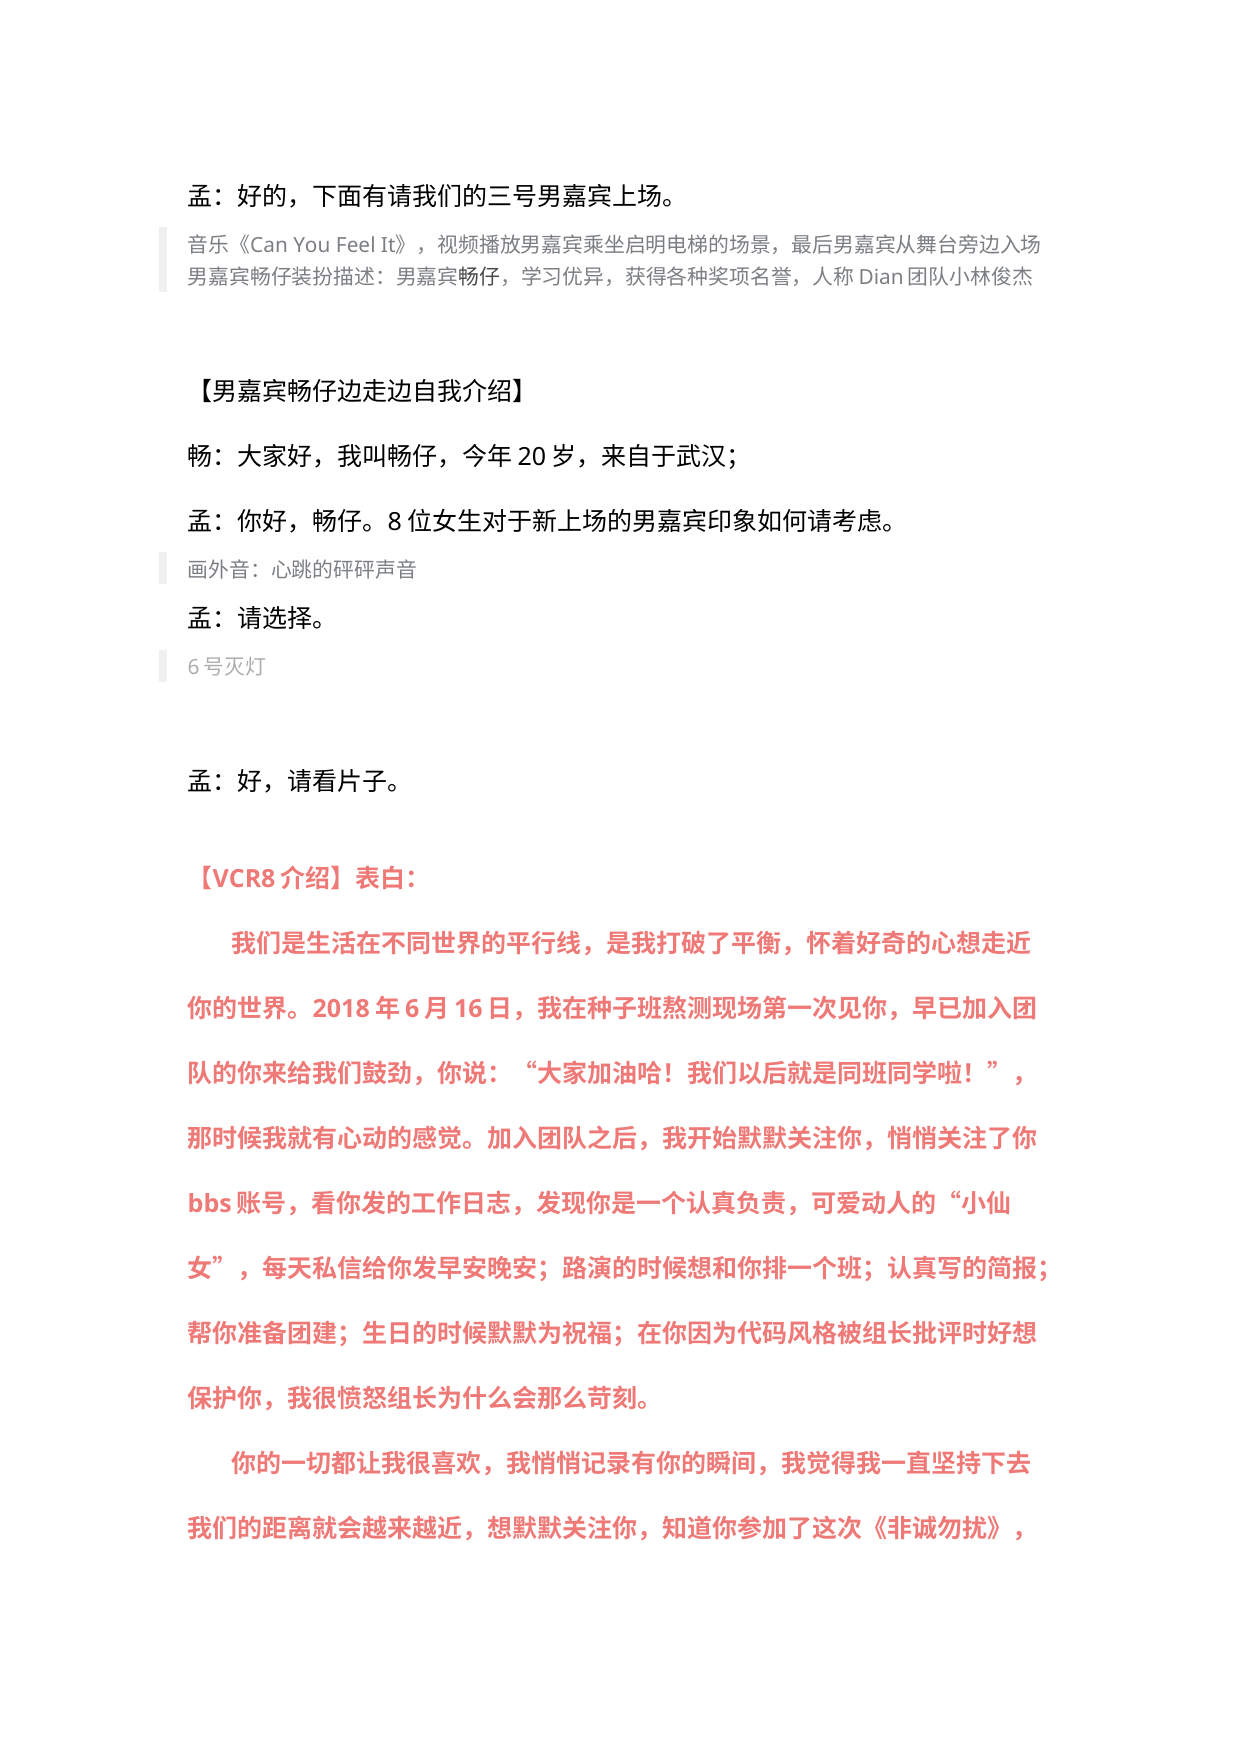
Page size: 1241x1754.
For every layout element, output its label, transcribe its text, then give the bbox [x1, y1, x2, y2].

text 畅：大家好，我叫畅仔，今年20岁，来自于武汉； [187, 422, 1053, 487]
text 孟：好，请看片子。 [187, 747, 1053, 812]
text 男嘉宾畅仔装扮描述：男嘉宾畅仔，学习优异，获得各种奖项名誉，人称Dian团队小林俊杰 [187, 259, 1053, 292]
text 【VCR8介绍】表白： [187, 844, 1053, 909]
text 孟：请选择。 [187, 584, 1053, 649]
text 音乐《Can You Feel It》，视频播放男嘉宾乘坐启明电梯的场景，最后男嘉宾从舞台旁边入场 [187, 227, 1053, 259]
text 孟：你好，畅仔。8位女生对于新上场的男嘉宾印象如何请考虑。 [187, 487, 1053, 552]
text 孟：好的，下面有请我们的三号男嘉宾上场。 [187, 162, 1053, 227]
text 【男嘉宾畅仔边走边自我介绍】 [187, 357, 1053, 422]
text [187, 1429, 1053, 1559]
text 6号灭灯 [187, 649, 1053, 682]
text 画外音：心跳的砰砰声音 [187, 552, 1053, 584]
text 我们是生活在不同世界的平行线，是我打破了平衡，怀着好奇的心想走近你的世界。2018年6月16日，我在种子班熬测现场第一次见你，早已加入团队的你来给我们鼓劲，你说：“大家加油哈！我们以后就是同班同学啦！”，那时候我就有心动的感觉。加入团队之后，我开始默默关注你，悄悄关注了你bbs账号，看你发的工作日志，发现你是一个认真负责，可爱动人的“小仙女”，每天私信给你发早安晚安；路演的时候想和你排一个班；认真写的简报；帮你准备团建；生日的时候默默为祝福；在你因为代码风格被组长批评时好想保护你，我很愤怒组长为什么会那么苛刻。 [187, 909, 1053, 1429]
